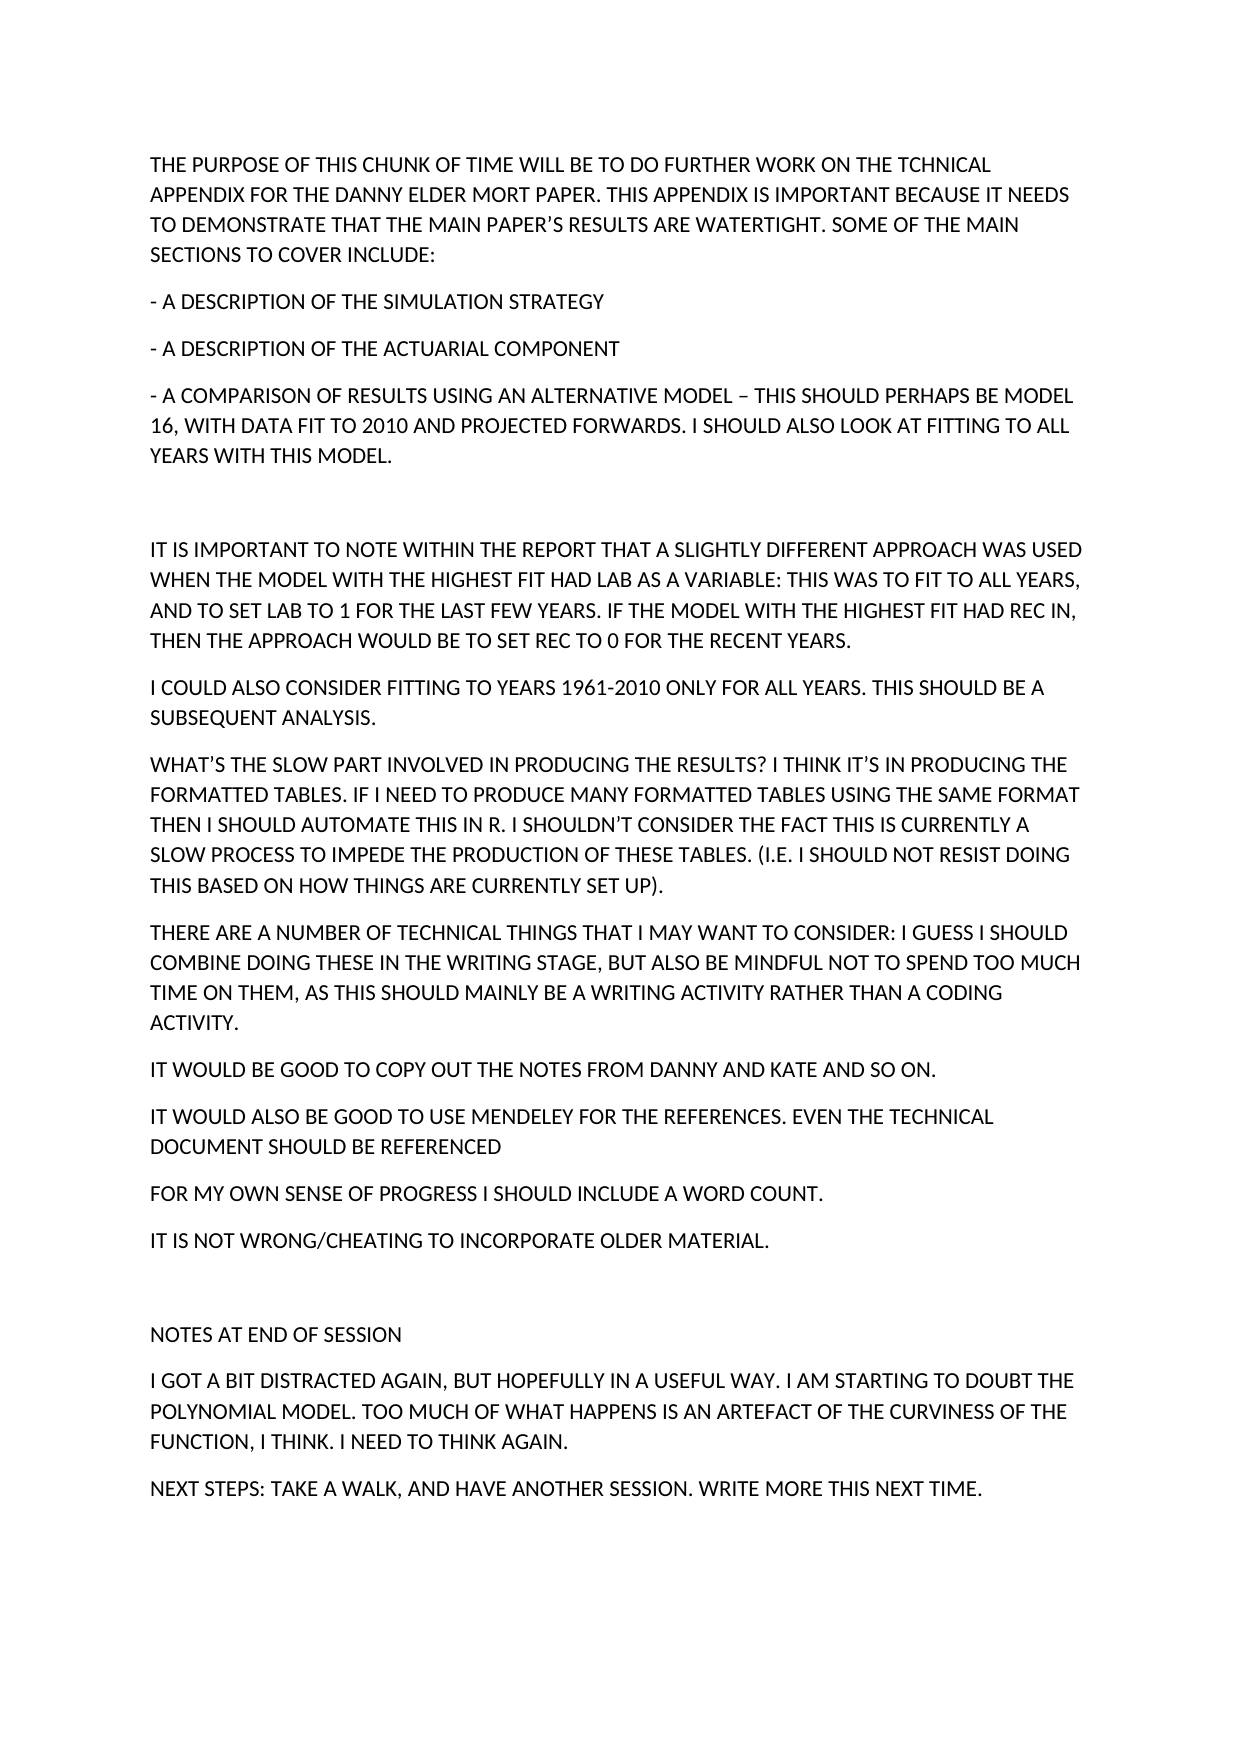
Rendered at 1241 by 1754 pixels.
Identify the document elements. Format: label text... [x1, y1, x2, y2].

text WHAT’S THE SLOW PART INVOLVED IN PRODUCING THE RESULTS? I THINK IT’S IN PRODUCING THE FORMATTED TABLES. IF I NEED TO PRODUCE MANY FORMATTED TABLES USING THE SAME FORMAT THEN I SHOULD AUTOMATE THIS IN R. I SHOULDN’T CONSIDER THE FACT THIS IS CURRENTLY A SLOW PROCESS TO IMPEDE THE PRODUCTION OF THESE TABLES. (I.E. I SHOULD NOT RESIST DOING THIS BASED ON HOW THINGS ARE CURRENTLY SET UP). [150, 750, 1090, 899]
text THE PURPOSE OF THIS CHUNK OF TIME WILL BE TO DO FURTHER WORK ON THE TCHNICAL APPENDIX FOR THE DANNY ELDER MORT PAPER. THIS APPENDIX IS IMPORTANT BECAUSE IT NEEDS TO DEMONSTRATE THAT THE MAIN PAPER’S RESULTS ARE WATERTIGHT. SOME OF THE MAIN SECTIONS TO COVER INCLUDE: [150, 150, 1090, 269]
text - A COMPARISON OF RESULTS USING AN ALTERNATIVE MODEL – THIS SHOULD PERHAPS BE MODEL 16, WITH DATA FIT TO 2010 AND PROJECTED FORWARDS. I SHOULD ALSO LOOK AT FITTING TO ALL YEARS WITH THIS MODEL. [150, 381, 1090, 470]
text - A DESCRIPTION OF THE ACTUARIAL COMPONENT [150, 334, 1090, 362]
text I GOT A BIT DISTRACTED AGAIN, BUT HOPEFULLY IN A USEFUL WAY. I AM STARTING TO DOUBT THE POLYNOMIAL MODEL. TOO MUCH OF WHAT HAPPENS IS AN ARTEFACT OF THE CURVINESS OF THE FUNCTION, I THINK. I NEED TO THINK AGAIN. [150, 1367, 1090, 1455]
text IT WOULD ALSO BE GOOD TO USE MENDELEY FOR THE REFERENCES. EVEN THE TECHNICAL DOCUMENT SHOULD BE REFERENCED [150, 1102, 1090, 1160]
text THERE ARE A NUMBER OF TECHNICAL THINGS THAT I MAY WANT TO CONSIDER: I GUESS I SHOULD COMBINE DOING THESE IN THE WRITING STAGE, BUT ALSO BE MINDFUL NOT TO SPEND TOO MUCH TIME ON THEM, AS THIS SHOULD MAINLY BE A WRITING ACTIVITY RATHER THAN A CODING ACTIVITY. [150, 918, 1090, 1036]
text IT WOULD BE GOOD TO COPY OUT THE NOTES FROM DANNY AND KATE AND SO ON. [150, 1055, 1090, 1083]
text FOR MY OWN SENSE OF PROGRESS I SHOULD INCLUDE A WORD COUNT. [150, 1179, 1090, 1207]
text I COULD ALSO CONSIDER FITTING TO YEARS 1961-2010 ONLY FOR ALL YEARS. THIS SHOULD BE A SUBSEQUENT ANALYSIS. [150, 673, 1090, 731]
text IT IS NOT WRONG/CHEATING TO INCORPORATE OLDER MATERIAL. [150, 1226, 1090, 1254]
text - A DESCRIPTION OF THE SIMULATION STRATEGY [150, 287, 1090, 316]
text NOTES AT END OF SESSION [150, 1320, 1090, 1348]
text NEXT STEPS: TAKE A WALK, AND HAVE ANOTHER SESSION. WRITE MORE THIS NEXT TIME. [150, 1474, 1090, 1502]
text IT IS IMPORTANT TO NOTE WITHIN THE REPORT THAT A SLIGHTLY DIFFERENT APPROACH WAS USED WHEN THE MODEL WITH THE HIGHEST FIT HAD LAB AS A VARIABLE: THIS WAS TO FIT TO ALL YEARS, AND TO SET LAB TO 1 FOR THE LAST FEW YEARS. IF THE MODEL WITH THE HIGHEST FIT HAD REC IN, THEN THE APPROACH WOULD BE TO SET REC TO 0 FOR THE RECENT YEARS. [150, 535, 1090, 654]
